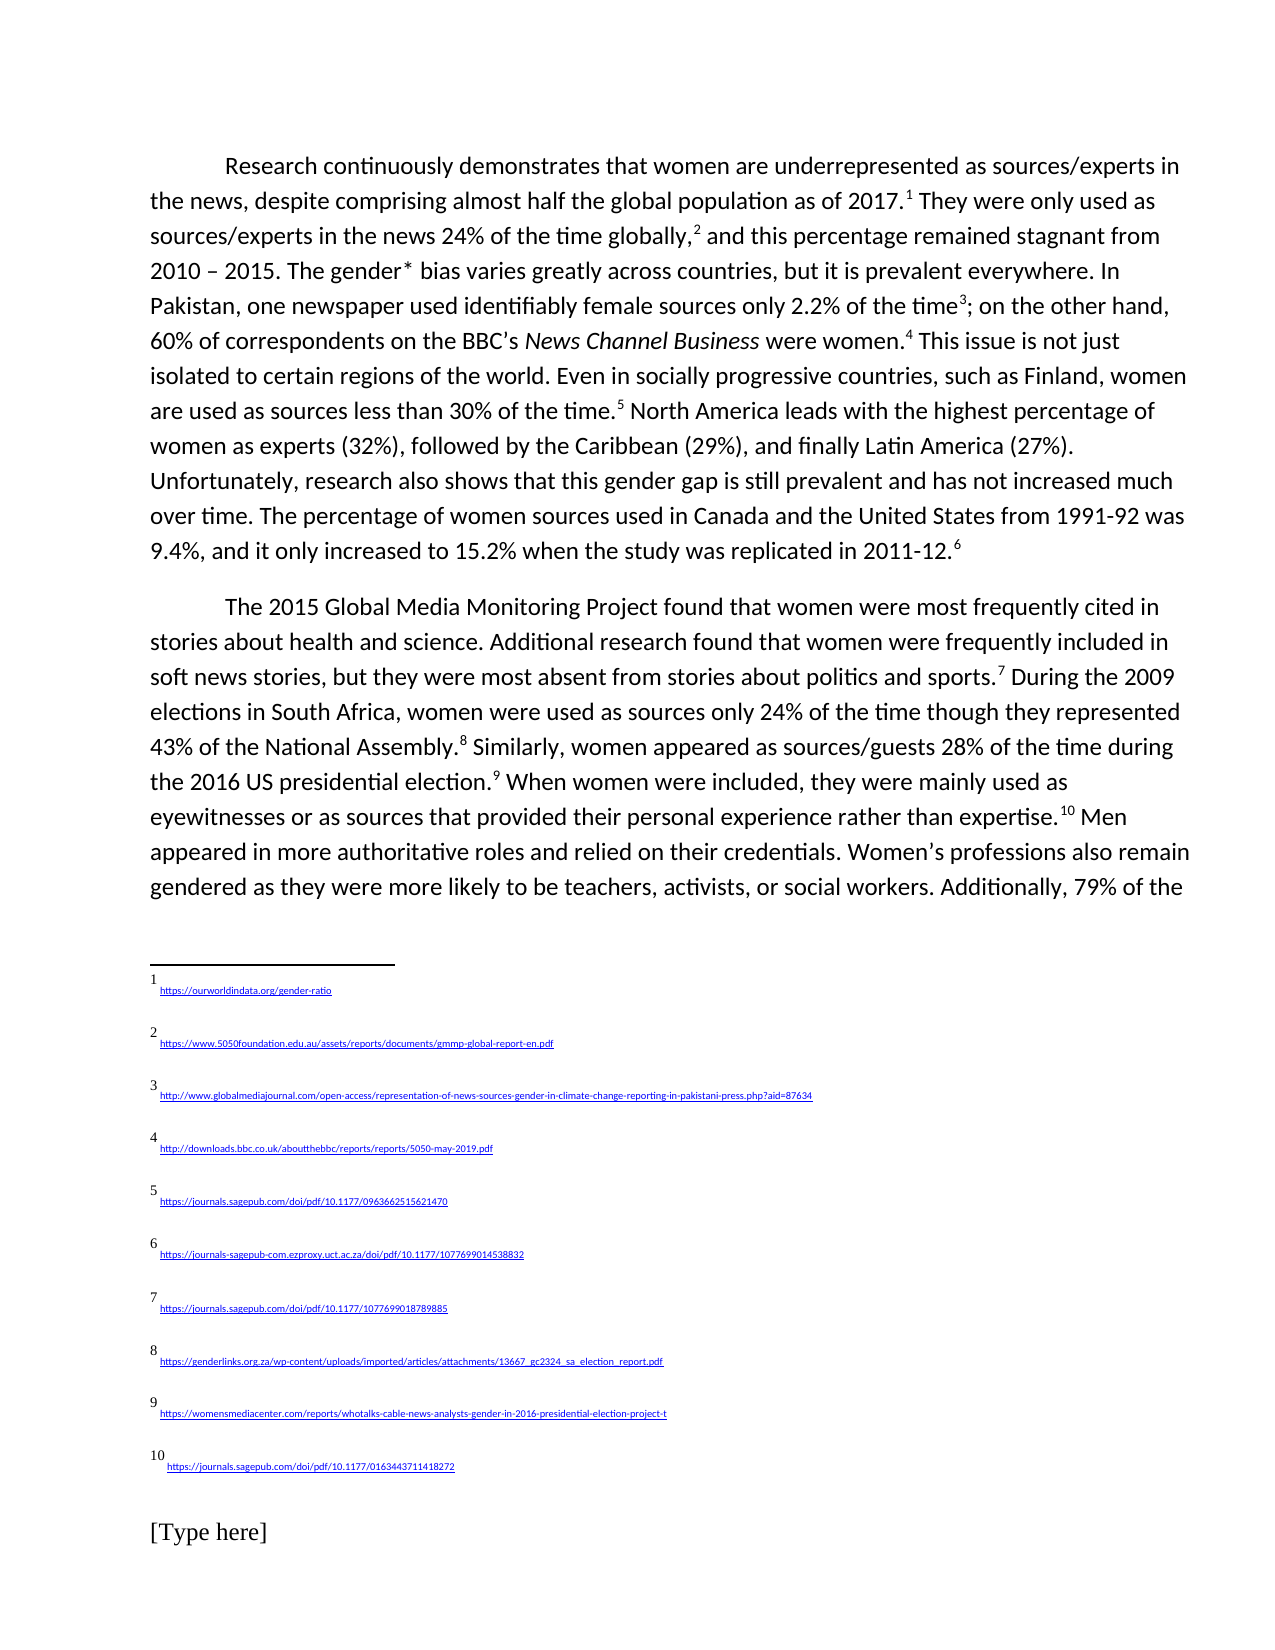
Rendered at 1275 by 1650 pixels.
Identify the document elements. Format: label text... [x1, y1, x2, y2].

text The 2015 Global Media Monitoring Project found that women were most frequently cited in stories about health and science. Additional research found that women were frequently included in soft news stories, but they were most absent from stories about politics and sports. During the 2009 elections in South Africa, women were used as sources only 24% of the time though they represented 43% of the National Assembly. Similarly, women appeared as sources/guests 28% of the time during the 2016 US presidential election. When women were included, they were mainly used as eyewitnesses or as sources that provided their personal experience rather than expertise. Men appeared in more authoritative roles and relied on their credentials. Women’s professions also remain gendered as they were more likely to be teachers, activists, or social workers. Additionally, 79% of the words analysed reflected gendered language surrounding sources in South African media. Words commonly associated with female sources included: home, school, sex, and withdraw. On the contrary, words commonly associated with male sources included: manage, bank, company, and court. [150, 591, 1200, 901]
text Research continuously demonstrates that women are underrepresented as sources/experts in the news, despite comprising almost half the global population as of 2017. They were only used as sources/experts in the news 24% of the time globally, and this percentage remained stagnant from 2010 – 2015. The gender* bias varies greatly across countries, but it is prevalent everywhere. In Pakistan, one newspaper used identifiably female sources only 2.2% of the time; on the other hand, 60% of correspondents on the BBC’s News Channel Business were women. This issue is not just isolated to certain regions of the world. Even in socially progressive countries, such as Finland, women are used as sources less than 30% of the time. North America leads with the highest percentage of women as experts (32%), followed by the Caribbean (29%), and finally Latin America (27%). Unfortunately, research also shows that this gender gap is still prevalent and has not increased much over time. The percentage of women sources used in Canada and the United States from 1991-92 was 9.4%, and it only increased to 15.2% when the study was replicated in 2011-12. [150, 150, 1200, 566]
